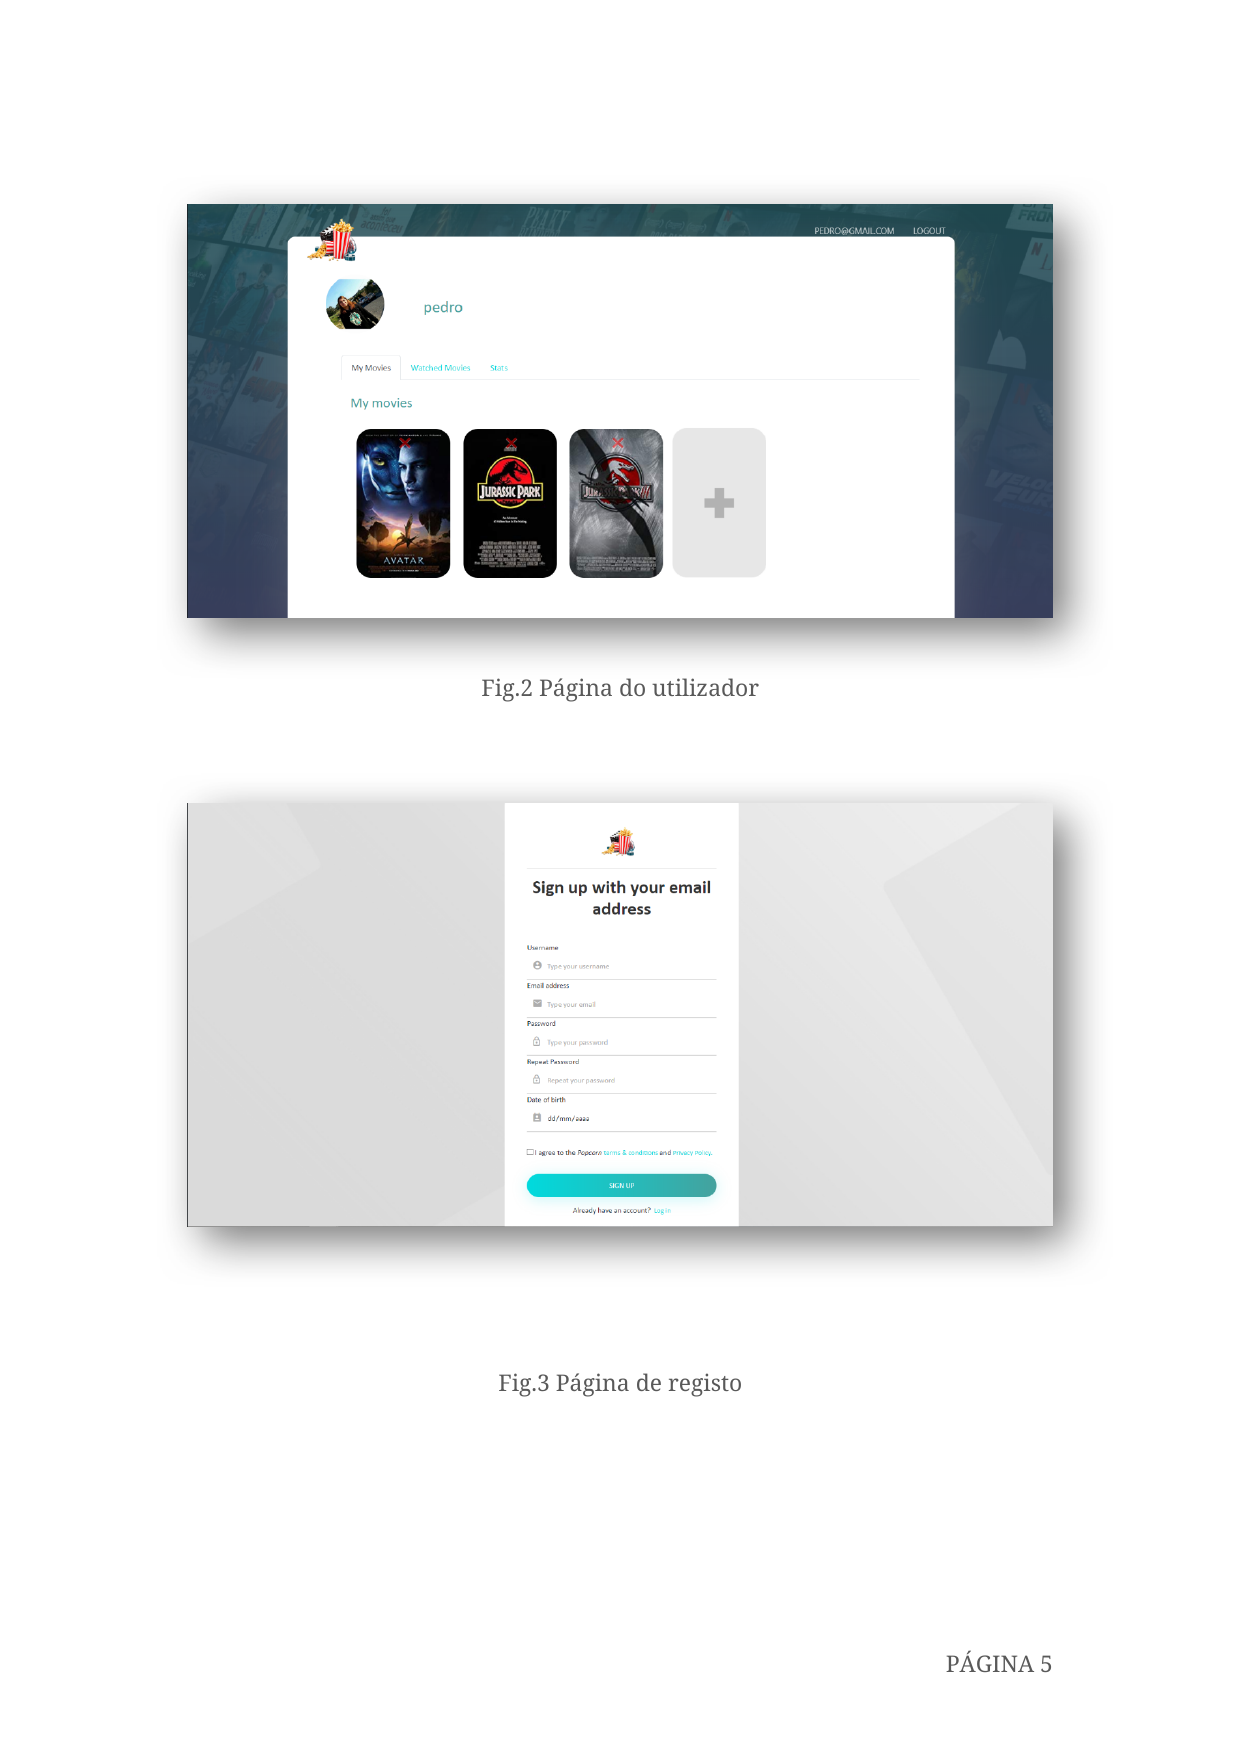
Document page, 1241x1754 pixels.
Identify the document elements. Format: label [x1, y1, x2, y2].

picture [187, 803, 1053, 1227]
picture [187, 204, 1053, 618]
